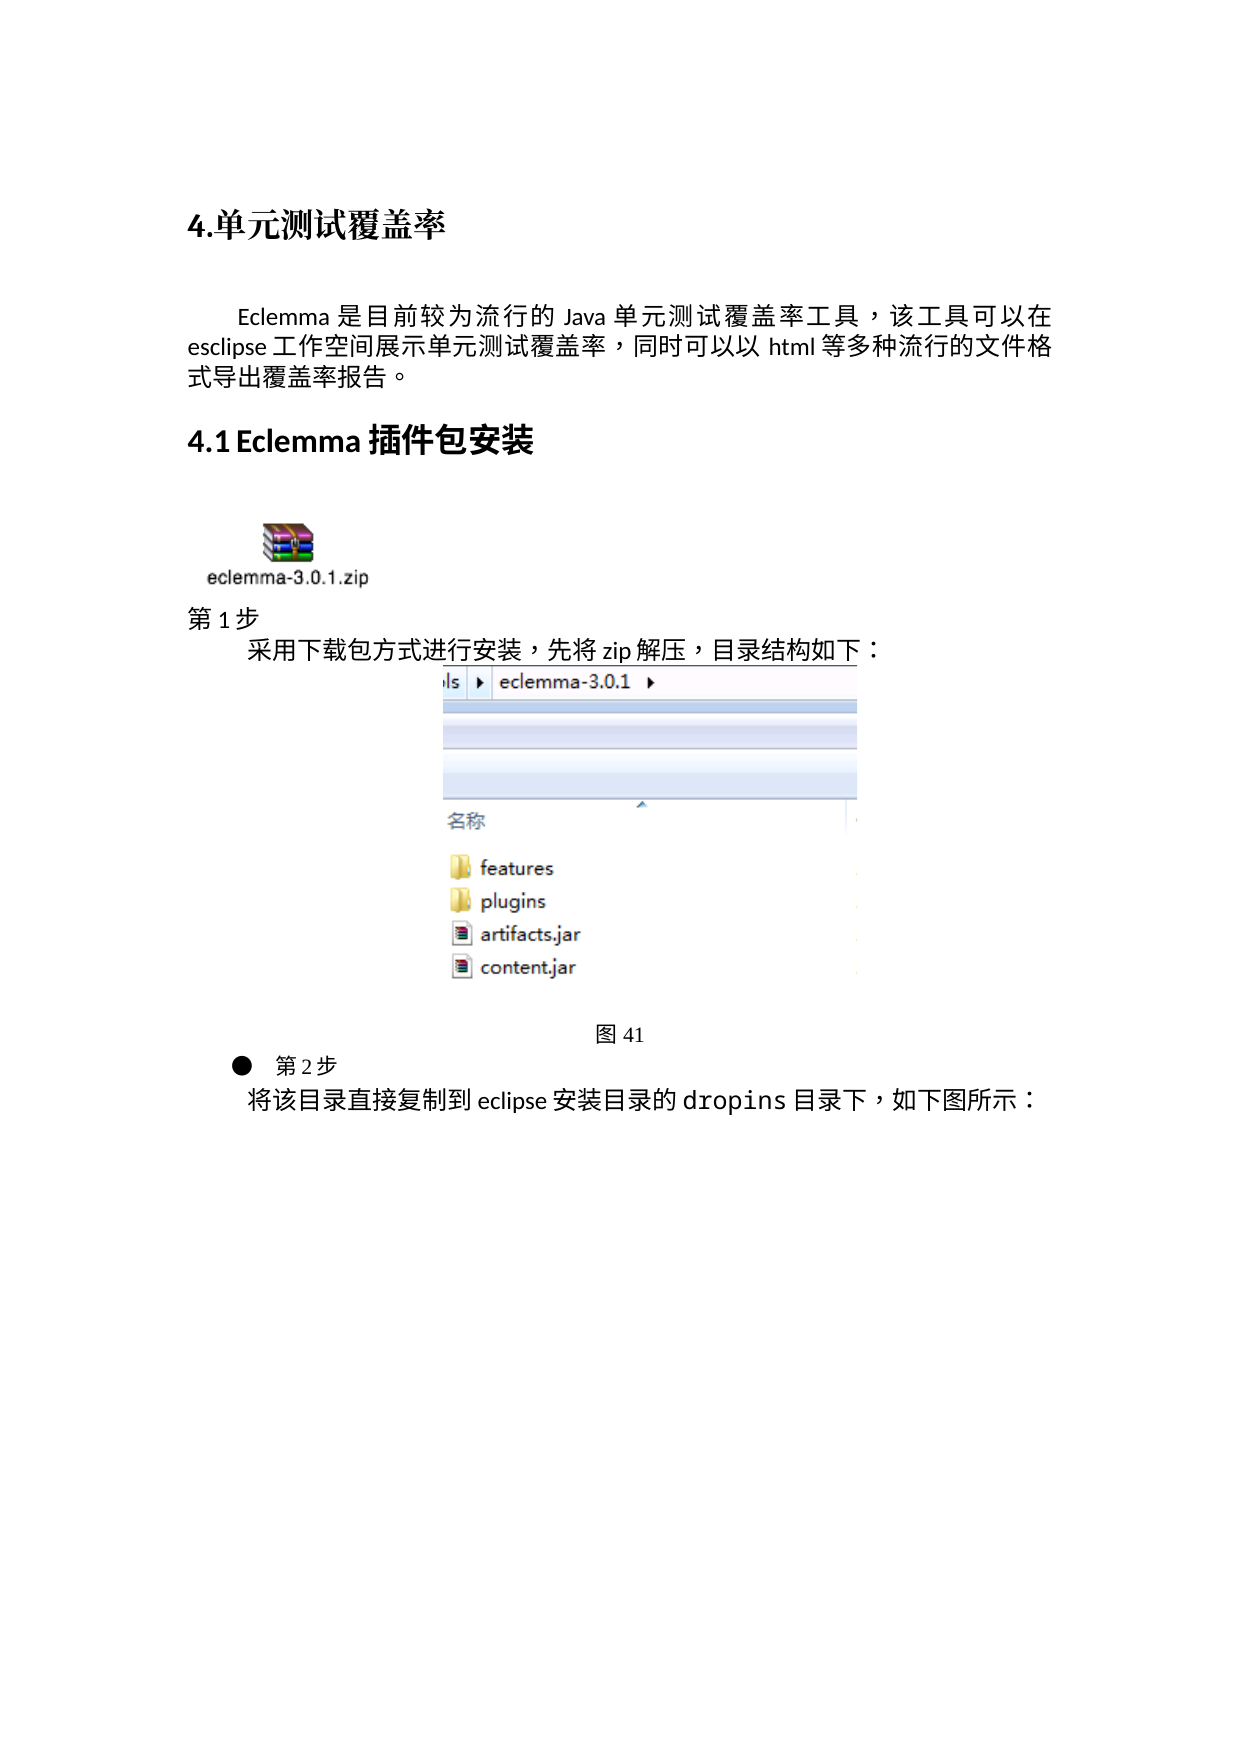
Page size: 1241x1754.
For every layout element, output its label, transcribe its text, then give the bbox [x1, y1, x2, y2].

picture [187, 517, 393, 605]
subtitle 4.单元测试覆盖率 [187, 208, 1053, 246]
text 采用下载包方式进行安装，先将zip解压，目录结构如下： [247, 635, 1053, 666]
list 第2步 [231, 1049, 1053, 1081]
text 将该目录直接复制到eclipse安装目录的dropins目录下，如下图所示： [247, 1081, 1053, 1117]
text 图 41 [187, 1017, 1053, 1049]
subtitle 4.1 Eclemma插件包安装 [187, 419, 1053, 460]
picture [443, 665, 858, 1018]
text Eclemma是目前较为流行的Java单元测试覆盖率工具，该工具可以在esclipse工作空间展示单元测试覆盖率，同时可以以html等多种流行的文件格式导出覆盖率报告。 [187, 301, 1053, 392]
text 第1步 [187, 605, 1053, 635]
